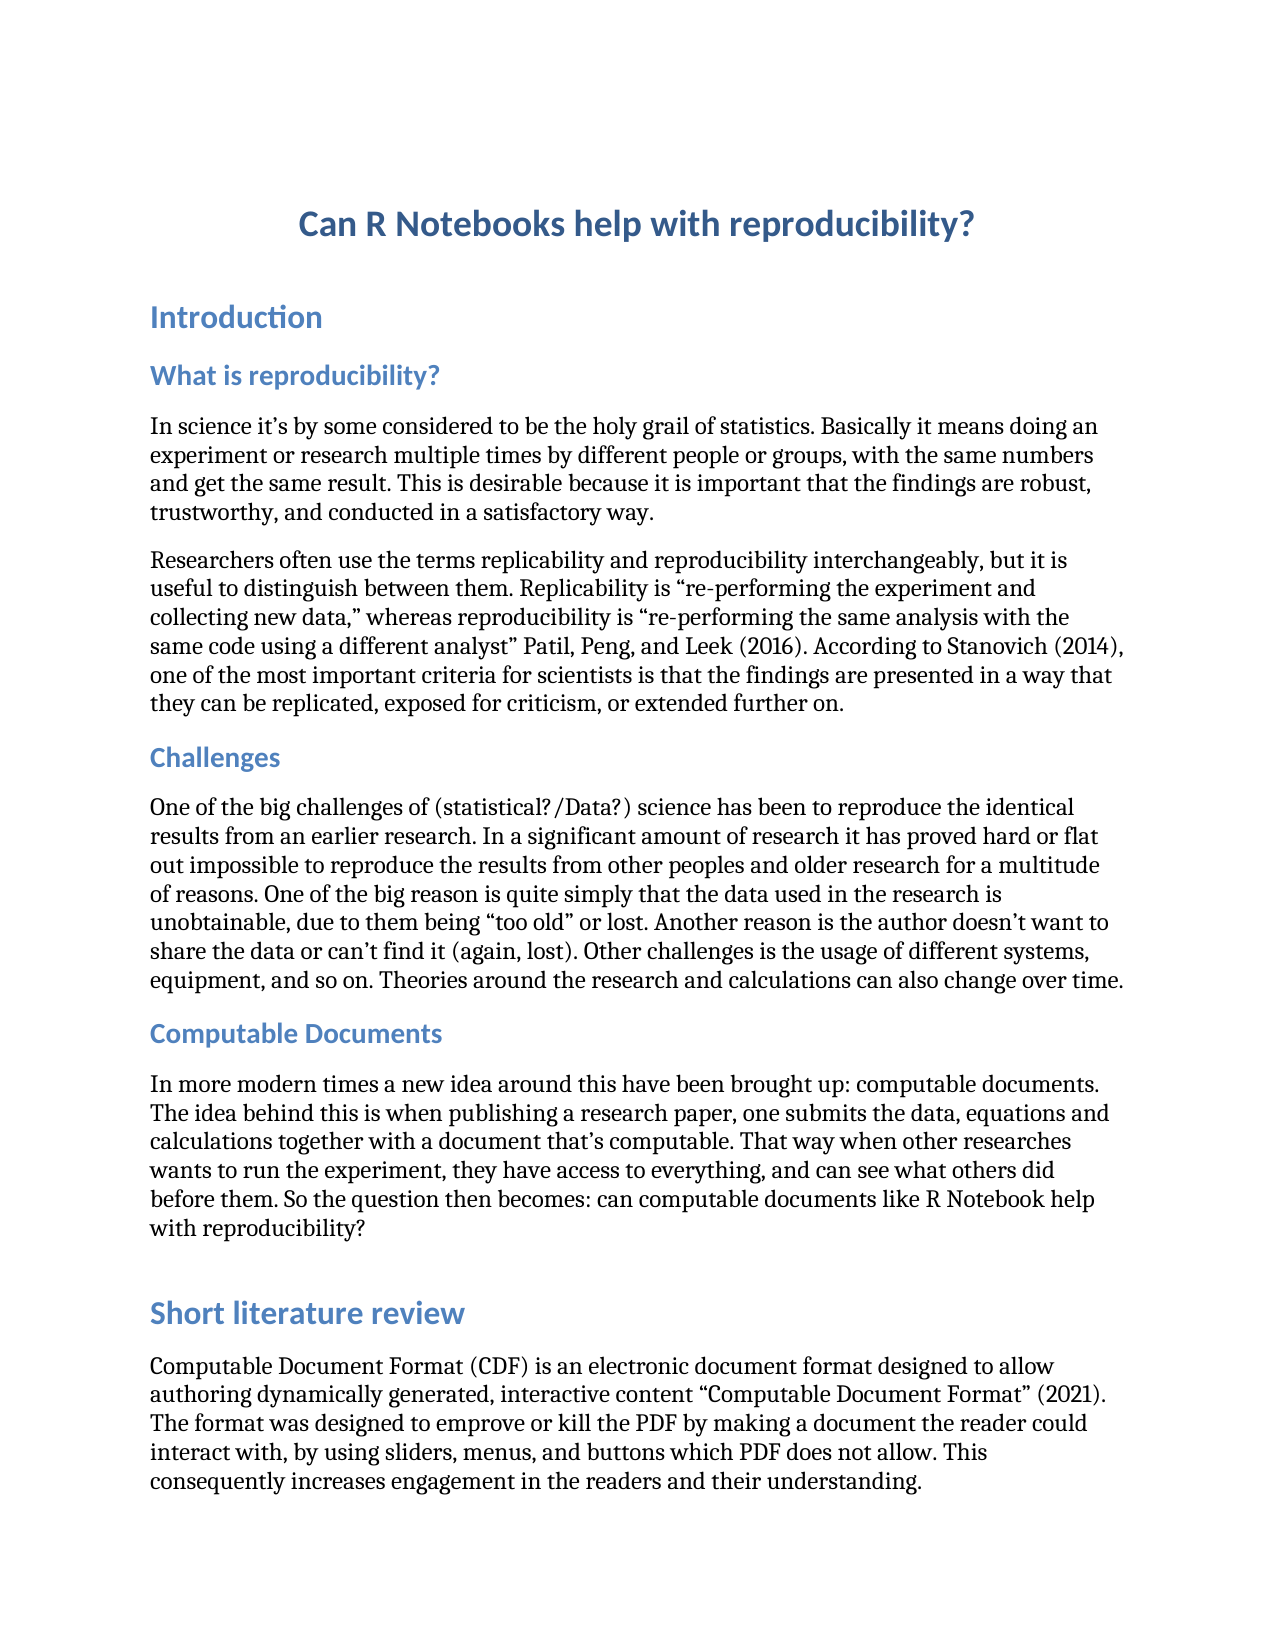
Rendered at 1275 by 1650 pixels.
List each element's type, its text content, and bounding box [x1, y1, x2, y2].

text In science it’s by some considered to be the holy grail of statistics. Basically it means doing an experiment or research multiple times by different people or groups, with the same numbers and get the same result. This is desirable because it is important that the findings are robust, trustworthy, and conducted in a satisfactory way. [150, 412, 1125, 527]
title Can R Notebooks help with reproducibility? [150, 200, 1125, 246]
text In more modern times a new idea around this have been brought up: computable documents. The idea behind this is when publishing a research paper, one submits the data, equations and calculations together with a document that’s computable. That way when other researches wants to run the experiment, they have access to everything, and can see what others did before them. So the question then becomes: can computable documents like R Notebook help with reproducibility? [150, 1070, 1125, 1242]
subtitle What is reproducibility? [150, 357, 1125, 393]
text One of the big challenges of (statistical?/Data?) science has been to reproduce the identical results from an earlier research. In a significant amount of research it has proved hard or flat out impossible to reproduce the results from other peoples and older research for a multitude of reasons. One of the big reason is quite simply that the data used in the research is unobtainable, due to them being “too old” or lost. Another reason is the author doesn’t want to share the data or can’t find it (again, lost). Other challenges is the usage of different systems, equipment, and so on. Theories around the research and calculations can also change over time. [150, 793, 1125, 994]
subtitle Short literature review [150, 1292, 1125, 1333]
text Researchers often use the terms replicability and reproducibility interchangeably, but it is useful to distinguish between them. Replicability is “re-performing the experiment and collecting new data,” whereas reproducibility is “re-performing the same analysis with the same code using a different analyst” Patil, Peng, and Leek (2016). According to Stanovich (2014), one of the most important criteria for scientists is that the findings are presented in a way that they can be replicated, exposed for criticism, or extended further on. [150, 546, 1125, 718]
text Computable Document Format (CDF) is an electronic document format designed to allow authoring dynamically generated, interactive content “Computable Document Format” (2021). The format was designed to emprove or kill the PDF by making a document the reader could interact with, by using sliders, menus, and buttons which PDF does not allow. This consequently increases engagement in the readers and their understanding. [150, 1352, 1125, 1495]
subtitle Introduction [150, 296, 1125, 337]
subtitle Challenges [150, 739, 1125, 774]
subtitle Computable Documents [150, 1015, 1125, 1051]
